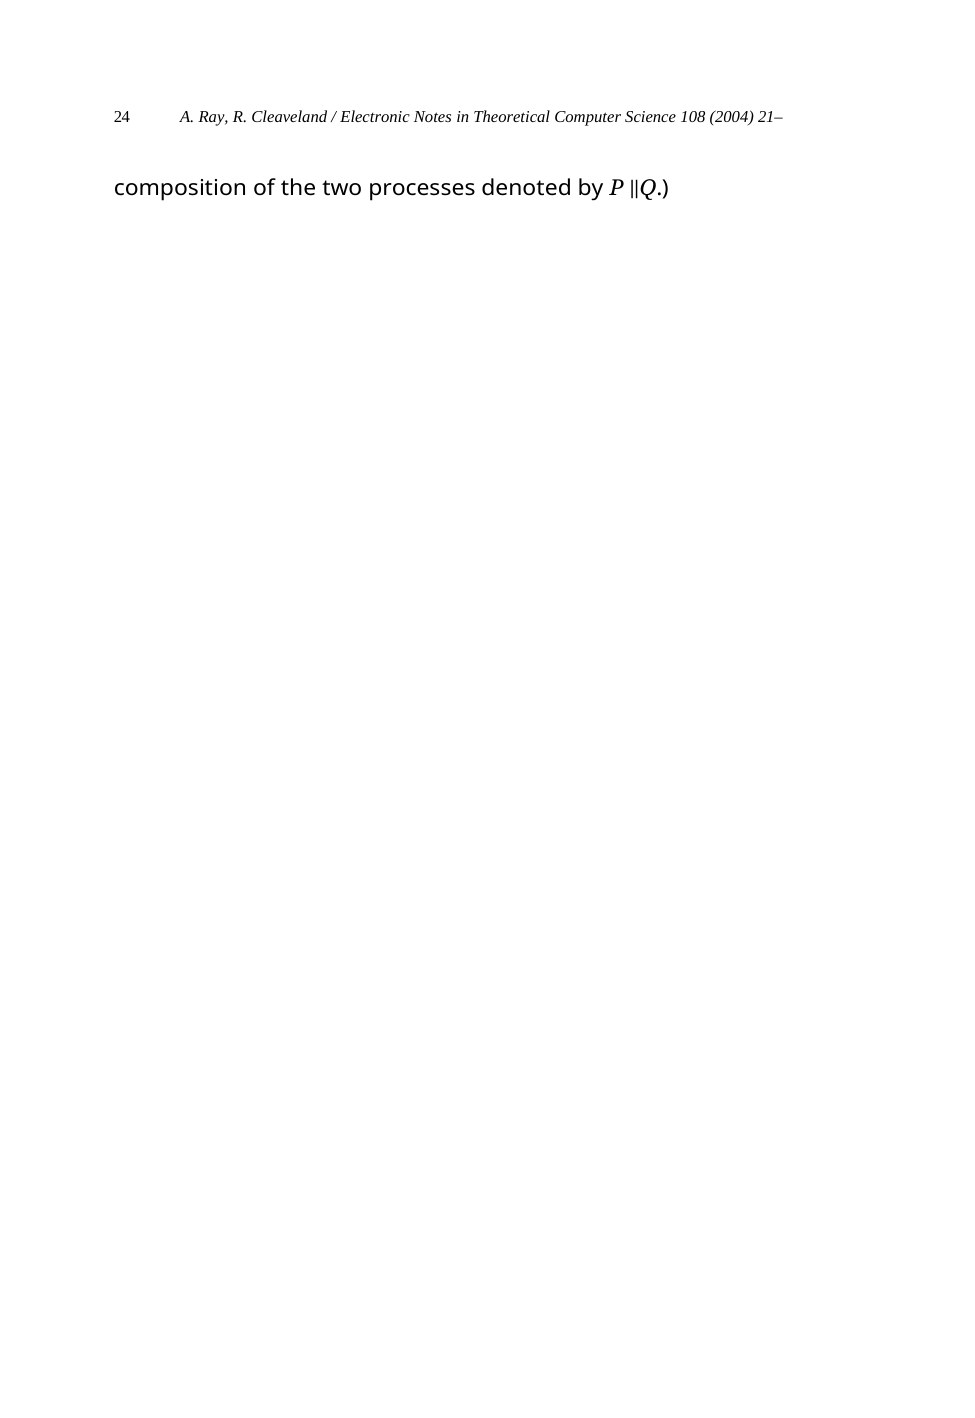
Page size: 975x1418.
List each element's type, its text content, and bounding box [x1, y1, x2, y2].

text composition of the two processes denoted by P ||Q.) [113, 125, 927, 213]
